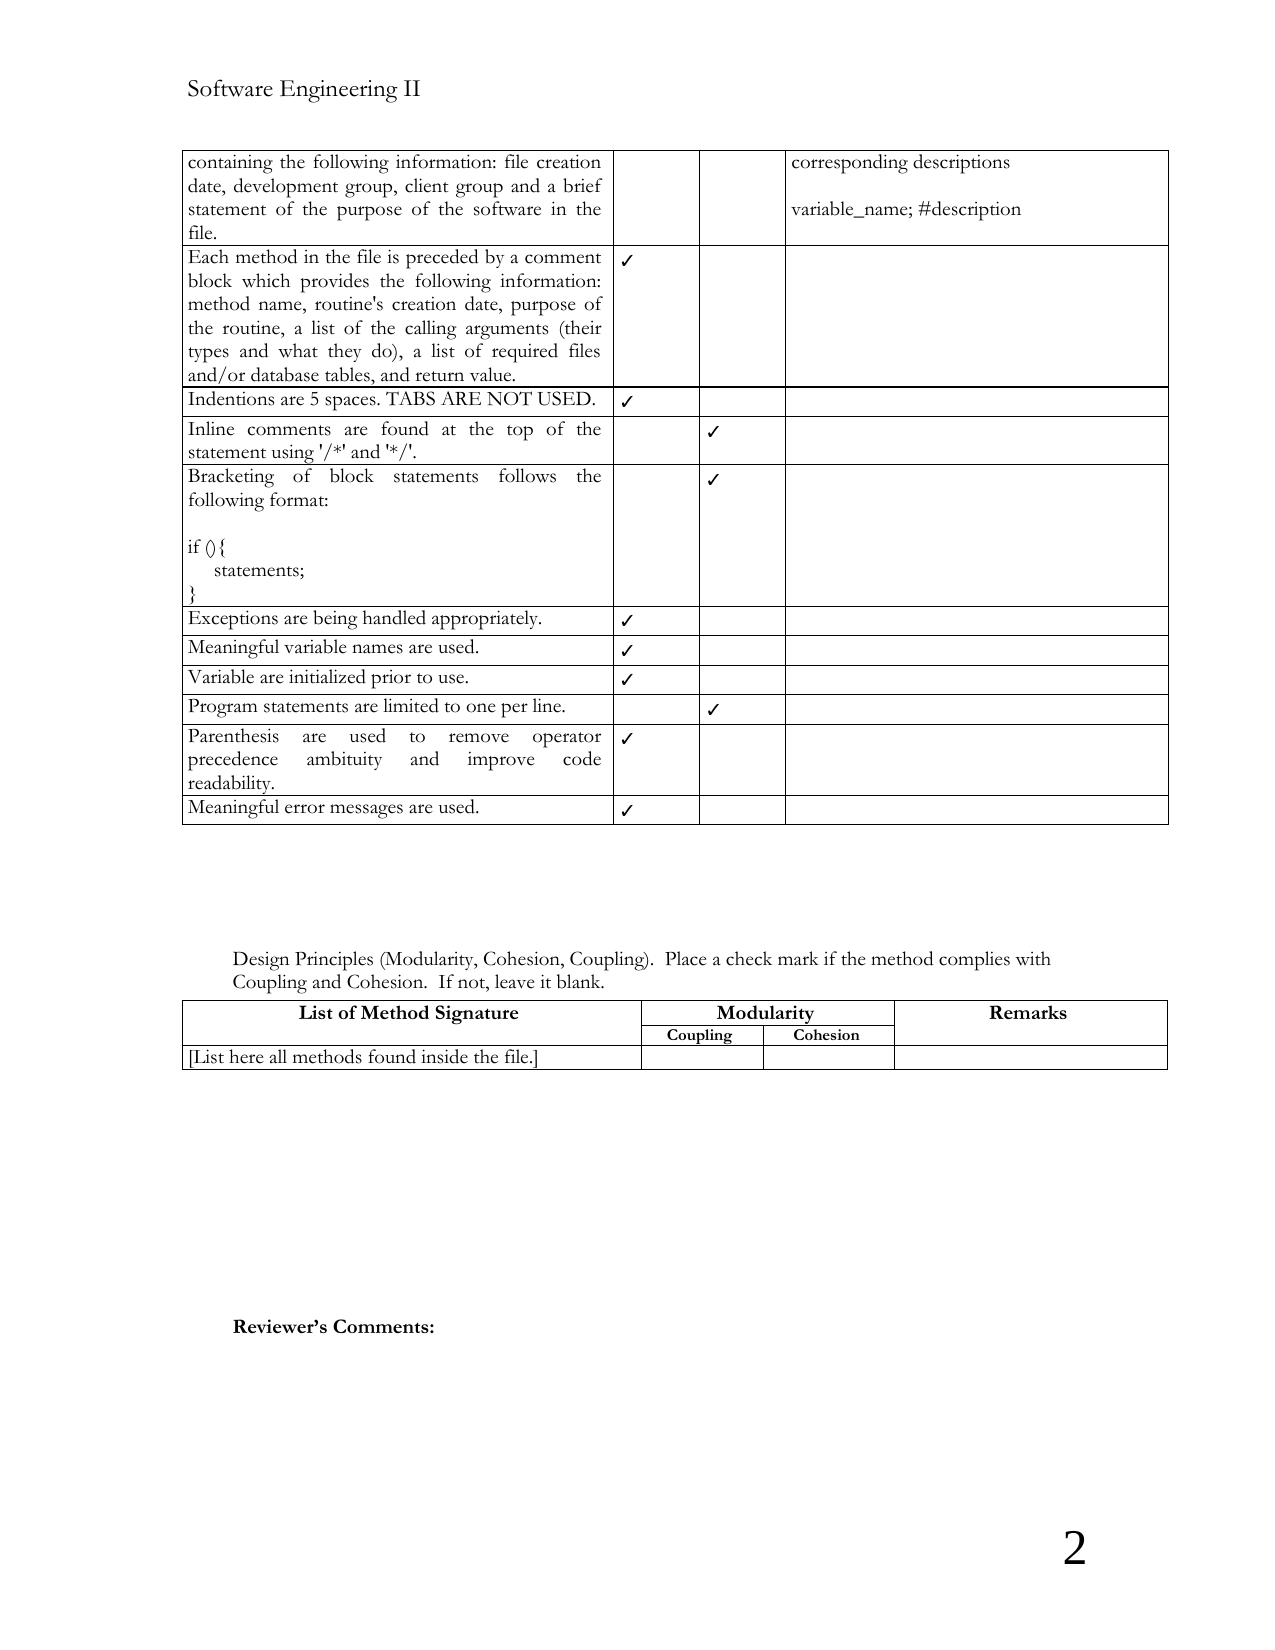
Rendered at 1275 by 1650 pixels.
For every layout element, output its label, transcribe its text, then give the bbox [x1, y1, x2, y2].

table_cell [786, 796, 1168, 824]
table_cell ✓ [614, 636, 699, 664]
table_cell Meaningful error messages are used. [183, 796, 613, 824]
table_cell Bracketing of block statements follows the following format: if (){ statements; } [183, 465, 613, 606]
table_cell Coupling [642, 1026, 763, 1044]
table_cell Variable are initialized prior to use. [183, 666, 613, 694]
table_cell ✓ [614, 388, 699, 416]
table_header Modularity [642, 1001, 894, 1025]
table_cell [895, 1046, 1167, 1069]
table_cell Exceptions are being handled appropriately. [183, 607, 613, 635]
table_header Remarks [895, 1001, 1167, 1044]
table_cell [786, 246, 1168, 386]
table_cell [786, 151, 1168, 245]
table_cell [614, 465, 699, 606]
table_cell [614, 151, 699, 245]
table_cell [700, 246, 785, 386]
table_cell [614, 417, 699, 464]
table_cell Each method in the file is preceded by a comment block which provides the following information: method name, routine's creation date, purpose of the routine, a list of the calling arguments (their types and what they do), a list of required files and/or database tables, and return value. [183, 246, 613, 386]
table_cell ✓ [614, 725, 699, 795]
table_cell [786, 666, 1168, 694]
table_cell ✓ [700, 417, 785, 464]
table_cell [786, 465, 1168, 606]
table_cell Parenthesis are used to remove operator precedence ambituity and improve code readability. [183, 725, 613, 795]
table_cell ✓ [614, 666, 699, 694]
table_cell Meaningful variable names are used. [183, 636, 613, 664]
table_cell ✓ [614, 796, 699, 824]
table_cell [700, 388, 785, 416]
table_cell [700, 796, 785, 824]
table_cell ✓ [700, 695, 785, 723]
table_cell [183, 151, 613, 245]
table_cell [764, 1046, 894, 1069]
table_cell Inline comments are found at the top of the statement using '/*' and '*/'. [183, 417, 613, 464]
table_cell [786, 388, 1168, 416]
table_cell [642, 1046, 763, 1069]
table_cell ✓ [614, 607, 699, 635]
table_cell [786, 725, 1168, 795]
table_cell [List here all methods found inside the file.] [183, 1046, 641, 1069]
table_cell Cohesion [764, 1026, 894, 1044]
table_cell ✓ [700, 465, 785, 606]
table_header List of Method Signature [183, 1001, 641, 1044]
table_cell Indentions are 5 spaces. TABS ARE NOT USED. [183, 388, 613, 416]
table_cell Program statements are limited to one per line. [183, 695, 613, 723]
table_cell ✓ [700, 151, 785, 245]
table_cell [700, 636, 785, 664]
table_cell [786, 695, 1168, 723]
table_cell [700, 725, 785, 795]
table_cell [786, 636, 1168, 664]
table_cell [700, 666, 785, 694]
table_cell [700, 607, 785, 635]
subtitle Reviewer’s Comments: [187, 1315, 1087, 1377]
table_cell [786, 417, 1168, 464]
subtitle Design Principles (Modularity, Cohesion, Coupling). Place a check mark if the method complies with Coupling and Cohesion. If not, leave it blank. [187, 947, 1087, 994]
table_cell [614, 695, 699, 723]
table_cell ✓ [614, 246, 699, 386]
table_cell [786, 607, 1168, 635]
